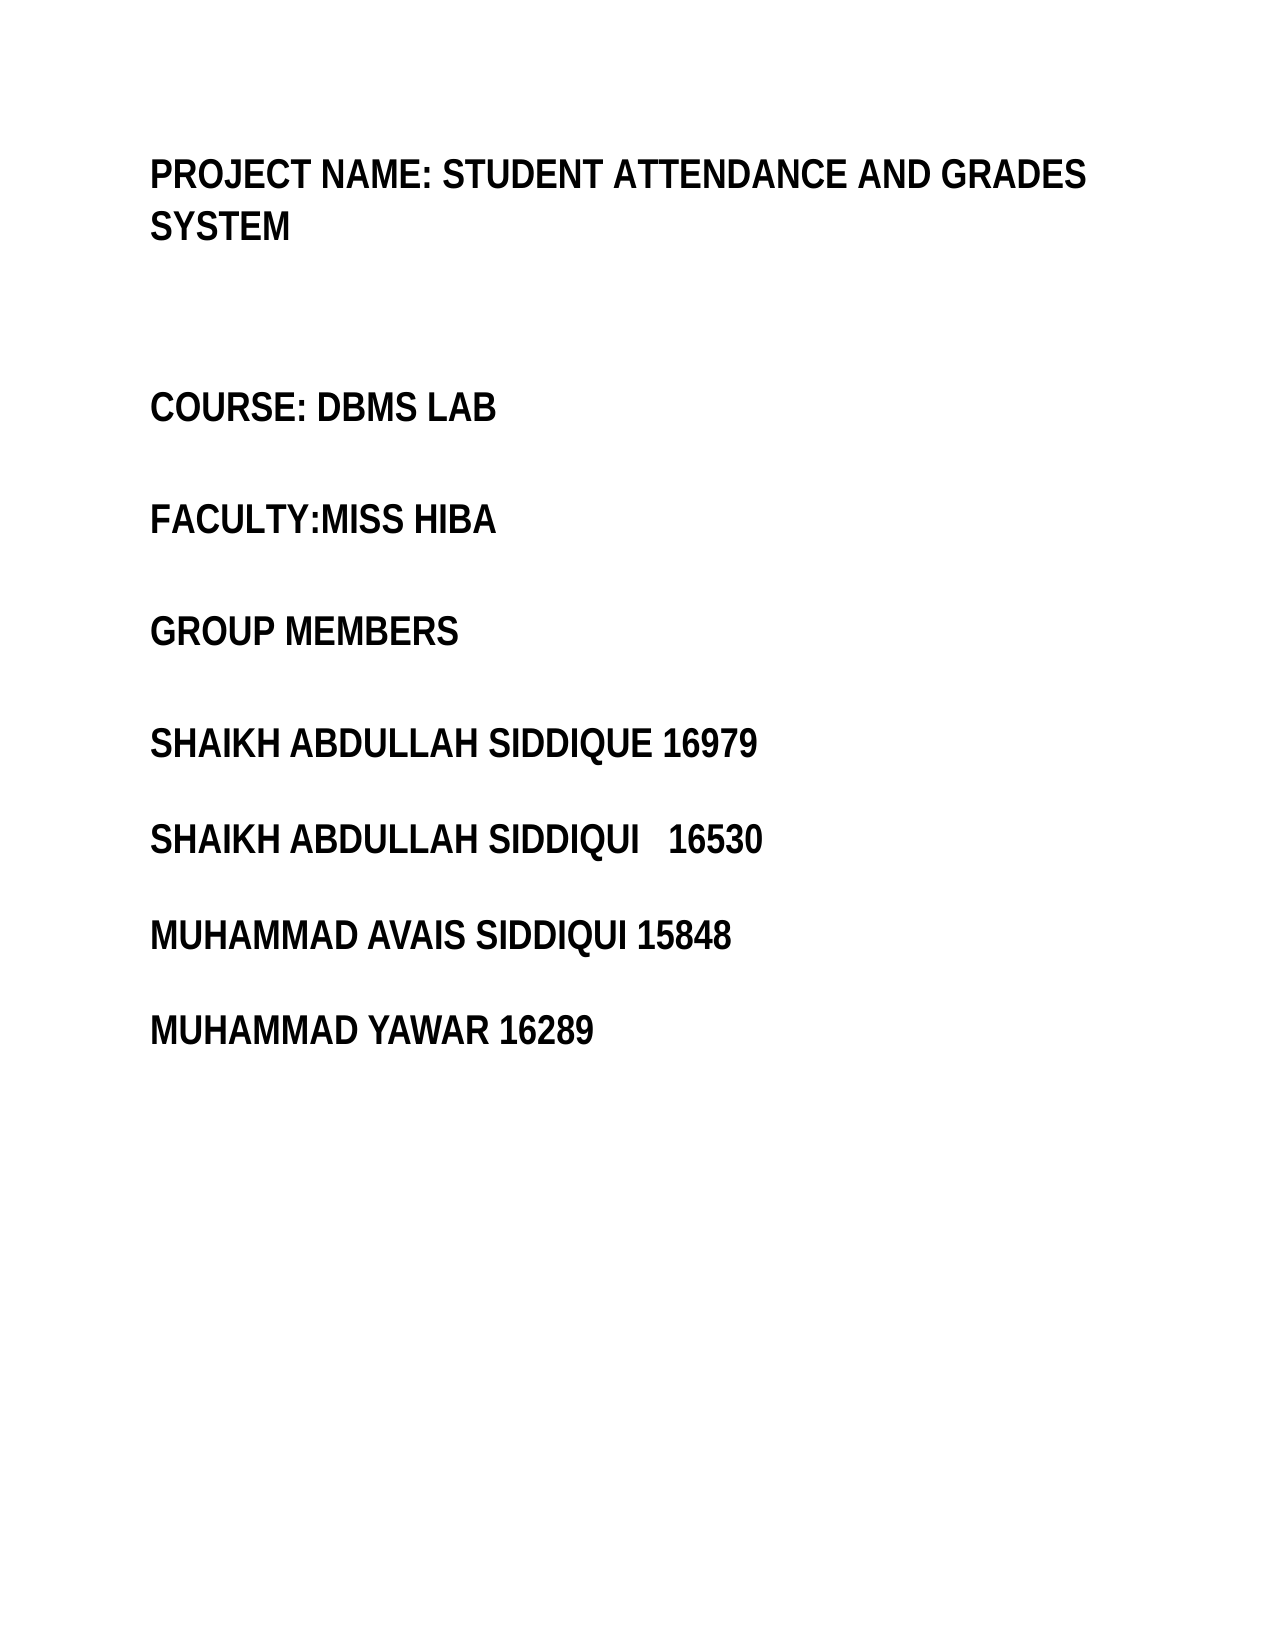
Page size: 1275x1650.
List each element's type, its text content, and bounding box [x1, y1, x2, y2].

text MUHAMMAD YAWAR 16289 [150, 1006, 1125, 1054]
text GROUP MEMBERS [150, 607, 1125, 654]
text MUHAMMAD AVAIS SIDDIQUI 15848 [150, 910, 1125, 958]
text COURSE: DBMS LAB [150, 382, 1125, 430]
text PROJECT NAME: STUDENT ATTENDANCE AND GRADES SYSTEM [150, 150, 1125, 249]
text SHAIKH ABDULLAH SIDDIQUE 16979 [150, 719, 1125, 767]
text SHAIKH ABDULLAH SIDDIQUI 16530 [150, 814, 1125, 862]
text FACULTY:MISS HIBA [150, 494, 1125, 542]
